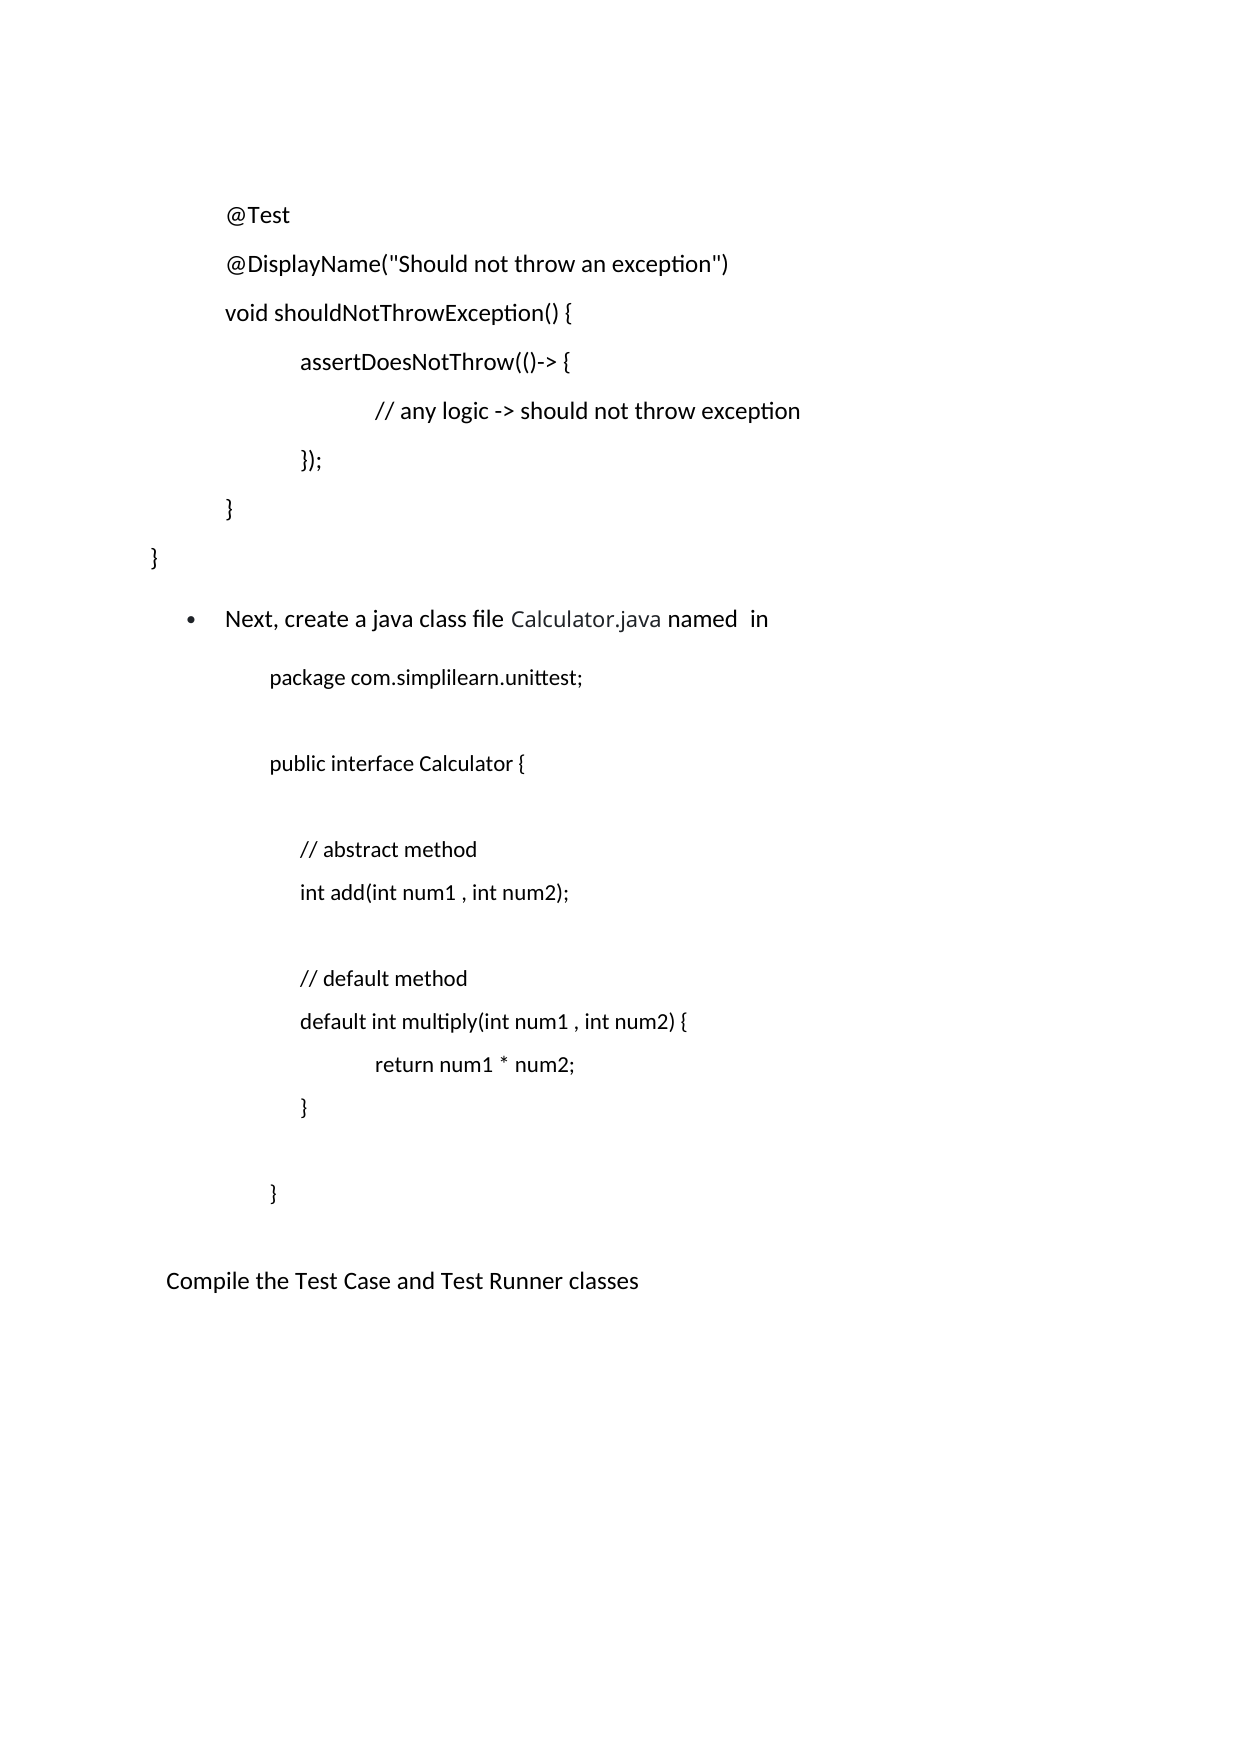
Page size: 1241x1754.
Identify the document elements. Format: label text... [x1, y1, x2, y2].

text // any logic -> should not throw exception [150, 395, 1090, 425]
text assertDoesNotThrow(()-> { [150, 346, 1090, 376]
text } [269, 1093, 1085, 1121]
text }); [150, 444, 1090, 474]
text } [150, 542, 1090, 572]
text package com.simplilearn.unittest; [269, 663, 1085, 691]
text Compile the Test Case and Test Runner classes [155, 1265, 1085, 1296]
text // default method [269, 964, 1085, 992]
text return num1 * num2; [269, 1050, 1085, 1078]
text @DisplayName("Should not throw an exception") [150, 248, 1090, 278]
text } [150, 493, 1090, 523]
text default int multiply(int num1 , int num2) { [269, 1007, 1085, 1035]
text // abstract method [269, 835, 1085, 863]
text } [269, 1179, 1085, 1207]
text public interface Calculator { [269, 749, 1085, 777]
list Next, create a java class file Calculator.java named in [187, 603, 1090, 634]
text void shouldNotThrowException() { [150, 297, 1090, 327]
text int add(int num1 , int num2); [269, 878, 1085, 906]
text @Test [150, 199, 1090, 229]
